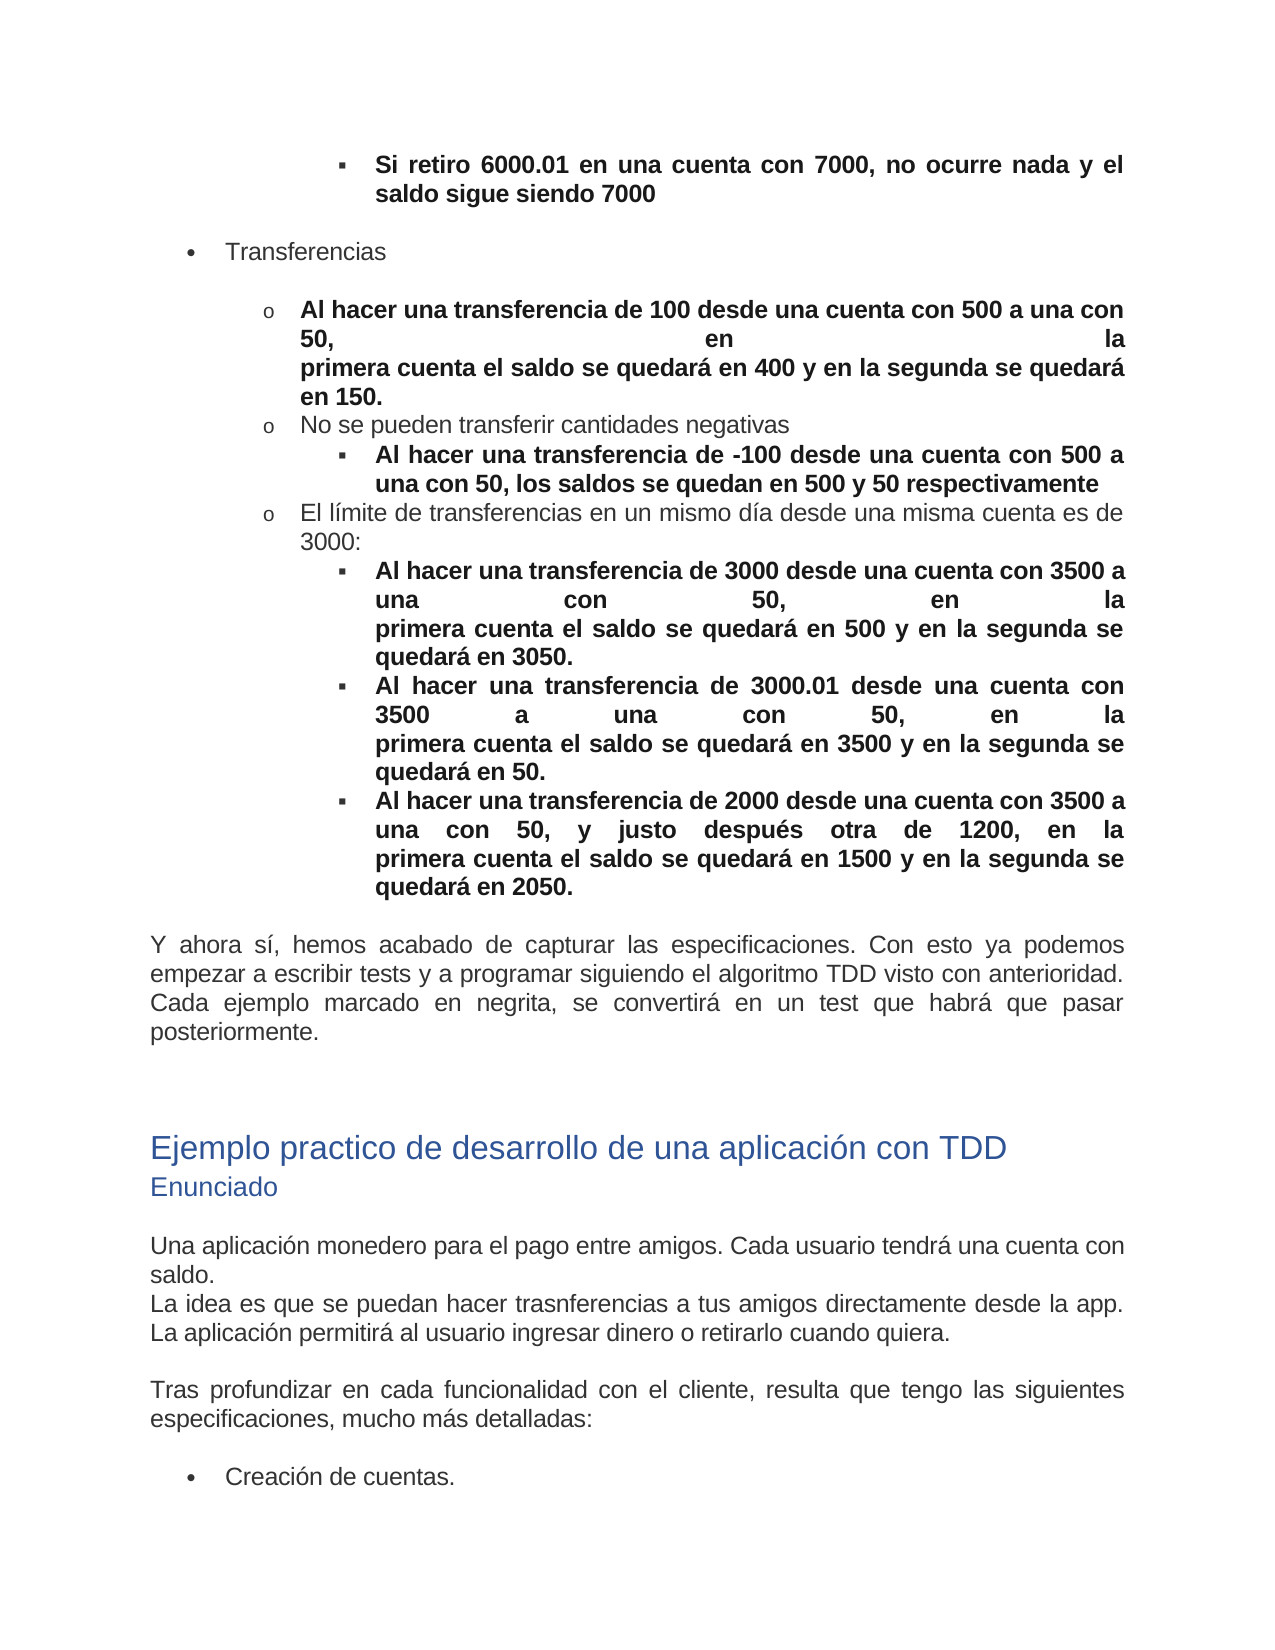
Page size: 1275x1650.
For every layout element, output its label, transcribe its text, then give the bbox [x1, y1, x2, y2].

list Al hacer una transferencia de 2000 desde una cuenta con 3500 a una con 50, y justo después otra de 1200, en la primera cuenta el saldo se quedará en 1500 y en la segunda se quedará en 2050. [337, 786, 1125, 901]
list Si retiro 6000.01 en una cuenta con 7000, no ocurre nada y el saldo sigue siendo 7000 [337, 150, 1125, 207]
text Y ahora sí, hemos acabado de capturar las especificaciones. Con esto ya podemos empezar a escribir tests y a programar siguiendo el algoritmo TDD visto con anterioridad. Cada ejemplo marcado en negrita, se convertirá en un test que habrá que pasar posteriormente. [150, 930, 1125, 1045]
subtitle Ejemplo practico de desarrollo de una aplicación con TDD [150, 1128, 1125, 1167]
list Al hacer una transferencia de 3000 desde una cuenta con 3500 a una con 50, en la primera cuenta el saldo se quedará en 500 y en la segunda se quedará en 3050. [337, 556, 1125, 671]
list Creación de cuentas. [187, 1462, 1125, 1491]
text Tras profundizar en cada funcionalidad con el cliente, resulta que tengo las siguientes especificaciones, mucho más detalladas: [150, 1375, 1125, 1433]
list Al hacer una transferencia de -100 desde una cuenta con 500 a una con 50, los saldos se quedan en 500 y 50 respectivamente [337, 440, 1125, 498]
list El límite de transferencias en un mismo día desde una misma cuenta es de 3000: [262, 498, 1125, 556]
list Al hacer una transferencia de 3000.01 desde una cuenta con 3500 a una con 50, en la primera cuenta el saldo se quedará en 3500 y en la segunda se quedará en 50. [337, 671, 1125, 786]
list No se pueden transferir cantidades negativas [262, 411, 1125, 440]
text Una aplicación monedero para el pago entre amigos. Cada usuario tendrá una cuenta con saldo. La idea es que se puedan hacer trasnferencias a tus amigos directamente desde la app. La aplicación permitirá al usuario ingresar dinero o retirarlo cuando quiera. [150, 1231, 1125, 1346]
list Transferencias [187, 237, 1125, 265]
list Al hacer una transferencia de 100 desde una cuenta con 500 a una con 50, en la primera cuenta el saldo se quedará en 400 y en la segunda se quedará en 150. [262, 294, 1125, 411]
subtitle Enunciado [150, 1171, 1125, 1202]
